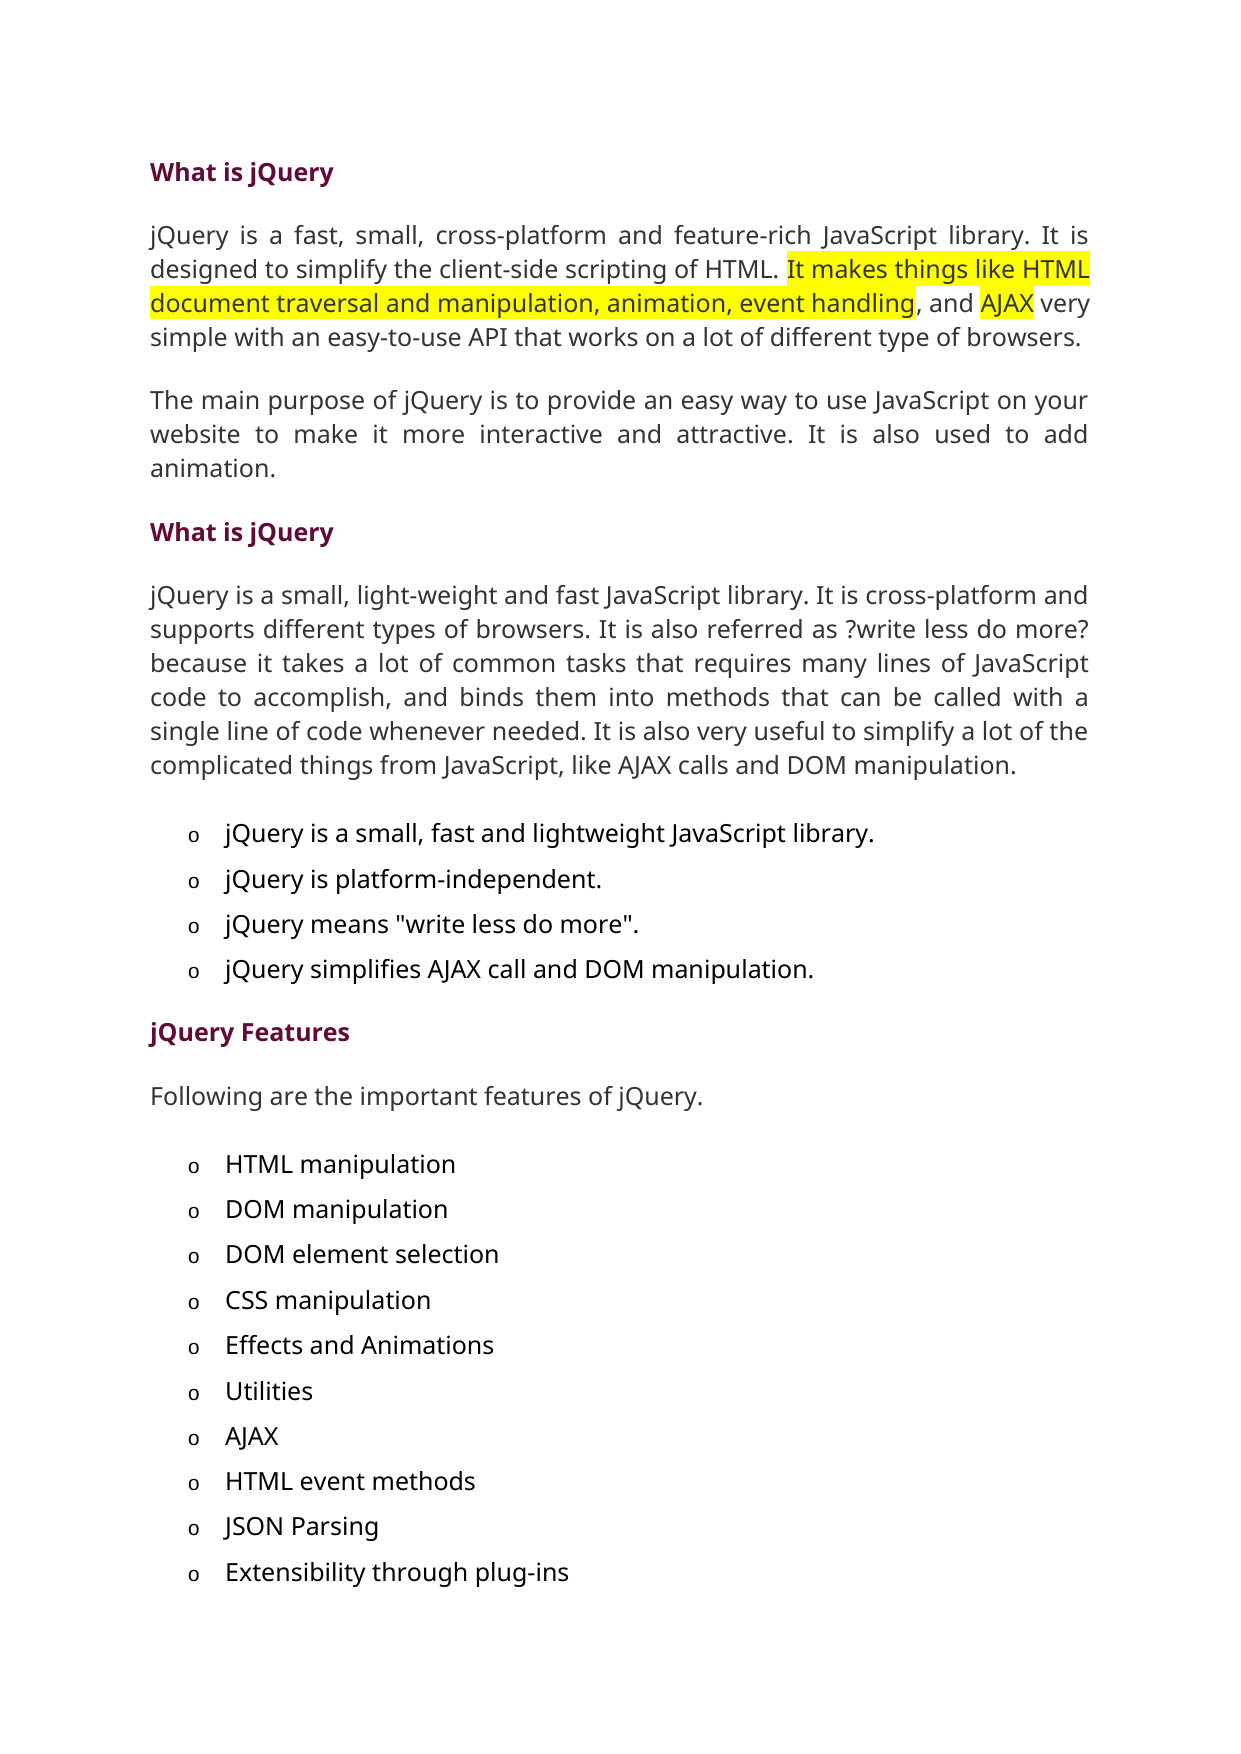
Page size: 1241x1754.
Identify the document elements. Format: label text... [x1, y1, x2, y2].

list HTML event methods [187, 1459, 1090, 1498]
list JSON Parsing [187, 1504, 1090, 1543]
list jQuery means "write less do more". [187, 902, 1090, 941]
text Following are the important features of jQuery. [150, 1078, 1090, 1112]
list jQuery simplifies AJAX call and DOM manipulation. [187, 947, 1090, 986]
list Extensibility through plug-ins [187, 1549, 1090, 1588]
list AJAX [187, 1413, 1090, 1452]
list Effects and Animations [187, 1323, 1090, 1362]
list DOM element selection [187, 1232, 1090, 1271]
text The main purpose of jQuery is to provide an easy way to use JavaScript on your website to make it more interactive and attractive. It is also used to add animation. [150, 383, 1090, 485]
list jQuery is a small, fast and lightweight JavaScript library. [187, 811, 1090, 850]
subtitle What is jQuery [150, 154, 1090, 188]
subtitle jQuery Features [150, 1015, 1090, 1049]
list HTML manipulation [187, 1142, 1090, 1181]
text jQuery is a fast, small, cross-platform and feature-rich JavaScript library. It is designed to simplify the client-side scripting of HTML. It makes things like HTML document traversal and manipulation, animation, event handling, and AJAX very simple with an easy-to-use API that works on a lot of different type of browsers. [150, 286, 1090, 354]
list jQuery is platform-independent. [187, 856, 1090, 895]
text jQuery is a small, light-weight and fast JavaScript library. It is cross-platform and supports different types of browsers. It is also referred as ?write less do more? because it takes a lot of common tasks that requires many lines of JavaScript code to accomplish, and binds them into methods that can be called with a single line of code whenever needed. It is also very useful to simplify a lot of the complicated things from JavaScript, like AJAX calls and DOM manipulation. [150, 577, 1090, 782]
subtitle What is jQuery [150, 514, 1090, 548]
list Utilities [187, 1368, 1090, 1407]
list CSS manipulation [187, 1277, 1090, 1317]
list DOM manipulation [187, 1187, 1090, 1226]
text jQuery is a fast, small, cross-platform and feature-rich JavaScript library. It is designed to simplify the client-side scripting of HTML. It makes things like HTML document traversal and manipulation, animation, event handling, and AJAX very simple with an easy-to-use API that works on a lot of different type of browsers. [150, 217, 1090, 286]
